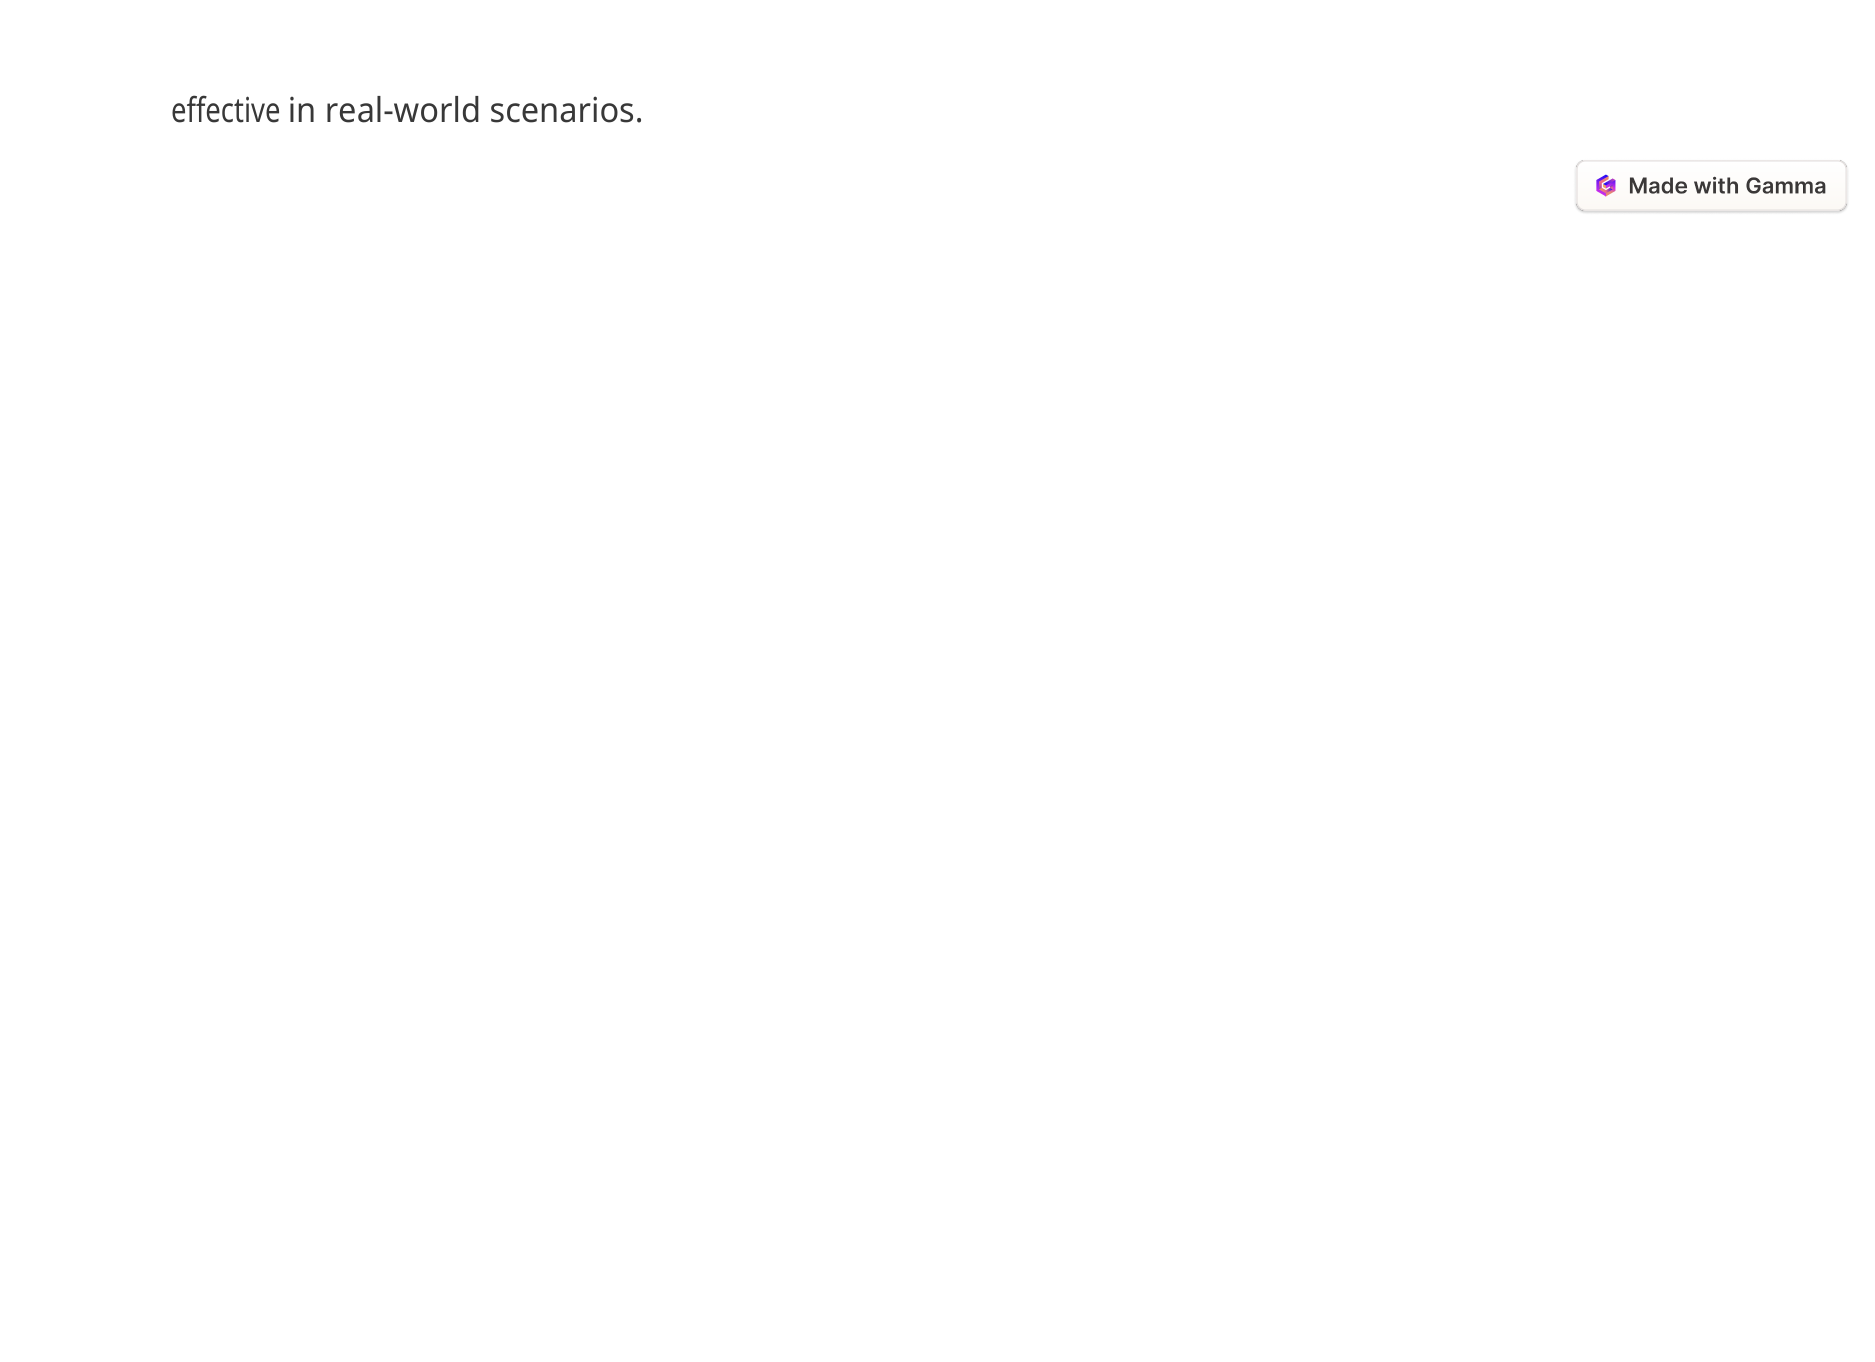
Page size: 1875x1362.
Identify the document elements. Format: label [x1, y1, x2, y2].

picture [1566, 151, 1856, 220]
text [171, 85, 1691, 132]
